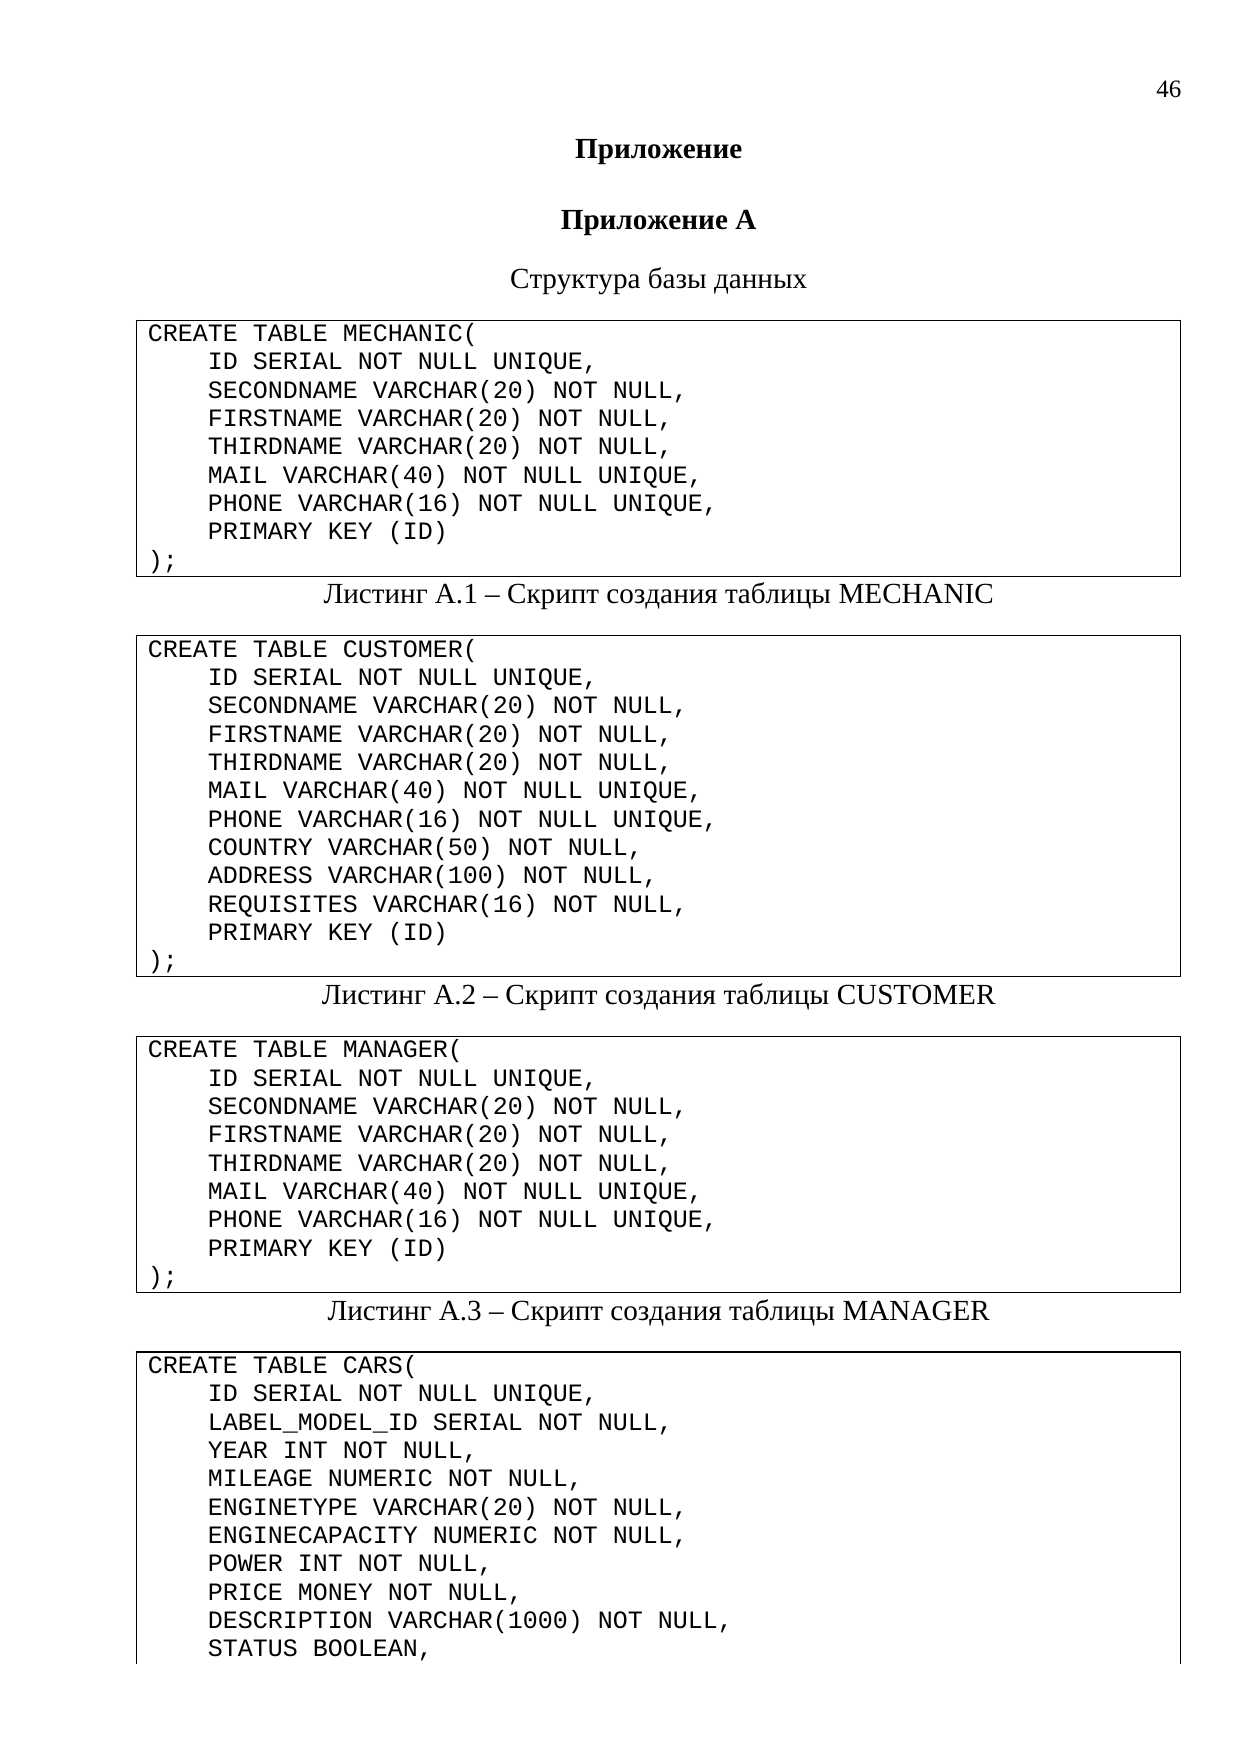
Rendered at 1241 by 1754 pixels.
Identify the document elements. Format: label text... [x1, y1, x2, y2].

text Листинг А.1 – Скрипт создания таблицы MECHANIC [136, 577, 1181, 610]
table_cell LABEL_MODEL_ID SERIAL NOT NULL, [137, 1409, 1180, 1437]
table_cell ID SERIAL NOT NULL UNIQUE, [137, 665, 1180, 693]
table_cell MAIL VARCHAR(40) NOT NULL UNIQUE, [137, 778, 1180, 806]
table_cell FIRSTNAME VARCHAR(20) NOT NULL, [137, 406, 1180, 434]
table_cell DESCRIPTION VARCHAR(1000) NOT NULL, [137, 1608, 1180, 1636]
table_cell PRIMARY KEY (ID) [137, 519, 1180, 547]
table_cell THIRDNAME VARCHAR(20) NOT NULL, [137, 750, 1180, 778]
table_header CREATE TABLE CARS( [137, 1353, 1180, 1381]
table_cell THIRDNAME VARCHAR(20) NOT NULL, [137, 1150, 1180, 1178]
table_cell FIRSTNAME VARCHAR(20) NOT NULL, [137, 1122, 1180, 1150]
table_header CREATE TABLE CUSTOMER( [137, 636, 1180, 664]
table_cell PRIMARY KEY (ID) [137, 920, 1180, 948]
text Листинг А.3 – Скрипт создания таблицы MANAGER [136, 1293, 1181, 1326]
table_cell ADDRESS VARCHAR(100) NOT NULL, [137, 863, 1180, 891]
table_cell ID SERIAL NOT NULL UNIQUE, [137, 1381, 1180, 1409]
table_cell PRICE MONEY NOT NULL, [137, 1579, 1180, 1607]
text Структура базы данных [136, 261, 1181, 294]
table_cell PHONE VARCHAR(16) NOT NULL UNIQUE, [137, 806, 1180, 834]
table_cell PHONE VARCHAR(16) NOT NULL UNIQUE, [137, 491, 1180, 519]
table_cell THIRDNAME VARCHAR(20) NOT NULL, [137, 434, 1180, 462]
table_cell PHONE VARCHAR(16) NOT NULL UNIQUE, [137, 1207, 1180, 1235]
table_cell ID SERIAL NOT NULL UNIQUE, [137, 1065, 1180, 1093]
text Листинг А.2 – Скрипт создания таблицы CUSTOMER [136, 977, 1181, 1011]
text Приложение А [136, 202, 1181, 236]
table_cell SECONDNAME VARCHAR(20) NOT NULL, [137, 1094, 1180, 1122]
text Приложение [136, 131, 1181, 165]
table_cell ENGINECAPACITY NUMERIC NOT NULL, [137, 1523, 1180, 1551]
table_cell POWER INT NOT NULL, [137, 1551, 1180, 1579]
table_cell STATUS BOOLEAN, [137, 1636, 1180, 1664]
table_cell ); [137, 1264, 1180, 1292]
table_cell FIRSTNAME VARCHAR(20) NOT NULL, [137, 721, 1180, 749]
table_cell REQUISITES VARCHAR(16) NOT NULL, [137, 891, 1180, 919]
table_cell MILEAGE NUMERIC NOT NULL, [137, 1466, 1180, 1494]
table_cell SECONDNAME VARCHAR(20) NOT NULL, [137, 377, 1180, 406]
table_header CREATE TABLE MECHANIC( [137, 321, 1180, 349]
table_cell PRIMARY KEY (ID) [137, 1235, 1180, 1263]
table_cell ENGINETYPE VARCHAR(20) NOT NULL, [137, 1494, 1180, 1522]
table_cell ); [137, 547, 1180, 576]
table_cell MAIL VARCHAR(40) NOT NULL UNIQUE, [137, 462, 1180, 491]
table_cell SECONDNAME VARCHAR(20) NOT NULL, [137, 693, 1180, 721]
table_cell ID SERIAL NOT NULL UNIQUE, [137, 349, 1180, 377]
table_cell ); [137, 948, 1180, 976]
table_cell YEAR INT NOT NULL, [137, 1438, 1180, 1466]
table_header CREATE TABLE MANAGER( [137, 1037, 1180, 1065]
table_cell MAIL VARCHAR(40) NOT NULL UNIQUE, [137, 1179, 1180, 1207]
table_cell COUNTRY VARCHAR(50) NOT NULL, [137, 835, 1180, 863]
